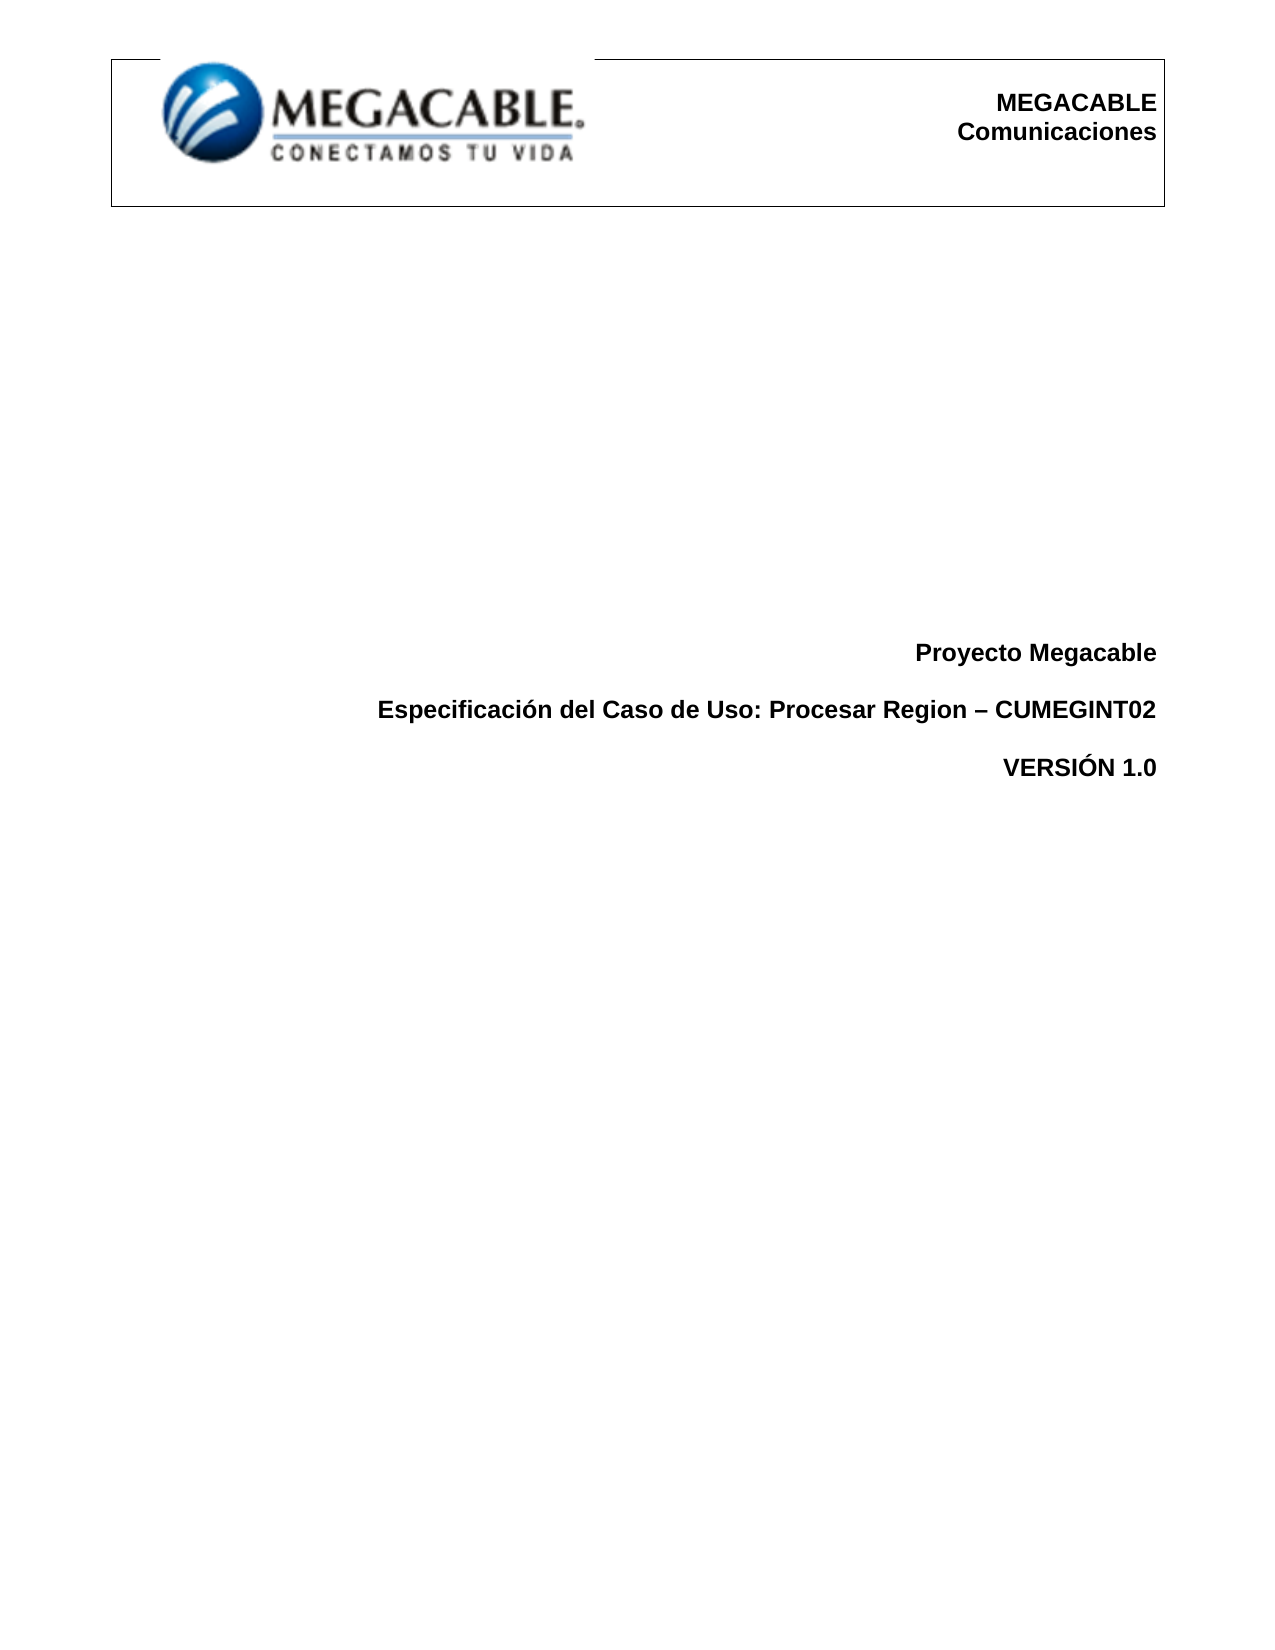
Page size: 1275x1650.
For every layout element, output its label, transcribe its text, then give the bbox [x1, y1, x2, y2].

title Especificación del Caso de Uso: Procesar Region – CUMEGINT02 [118, 695, 1157, 724]
text Proyecto Megacable [118, 638, 1157, 667]
picture [160, 59, 595, 168]
title VERSIÓN 1.0 [118, 753, 1157, 782]
